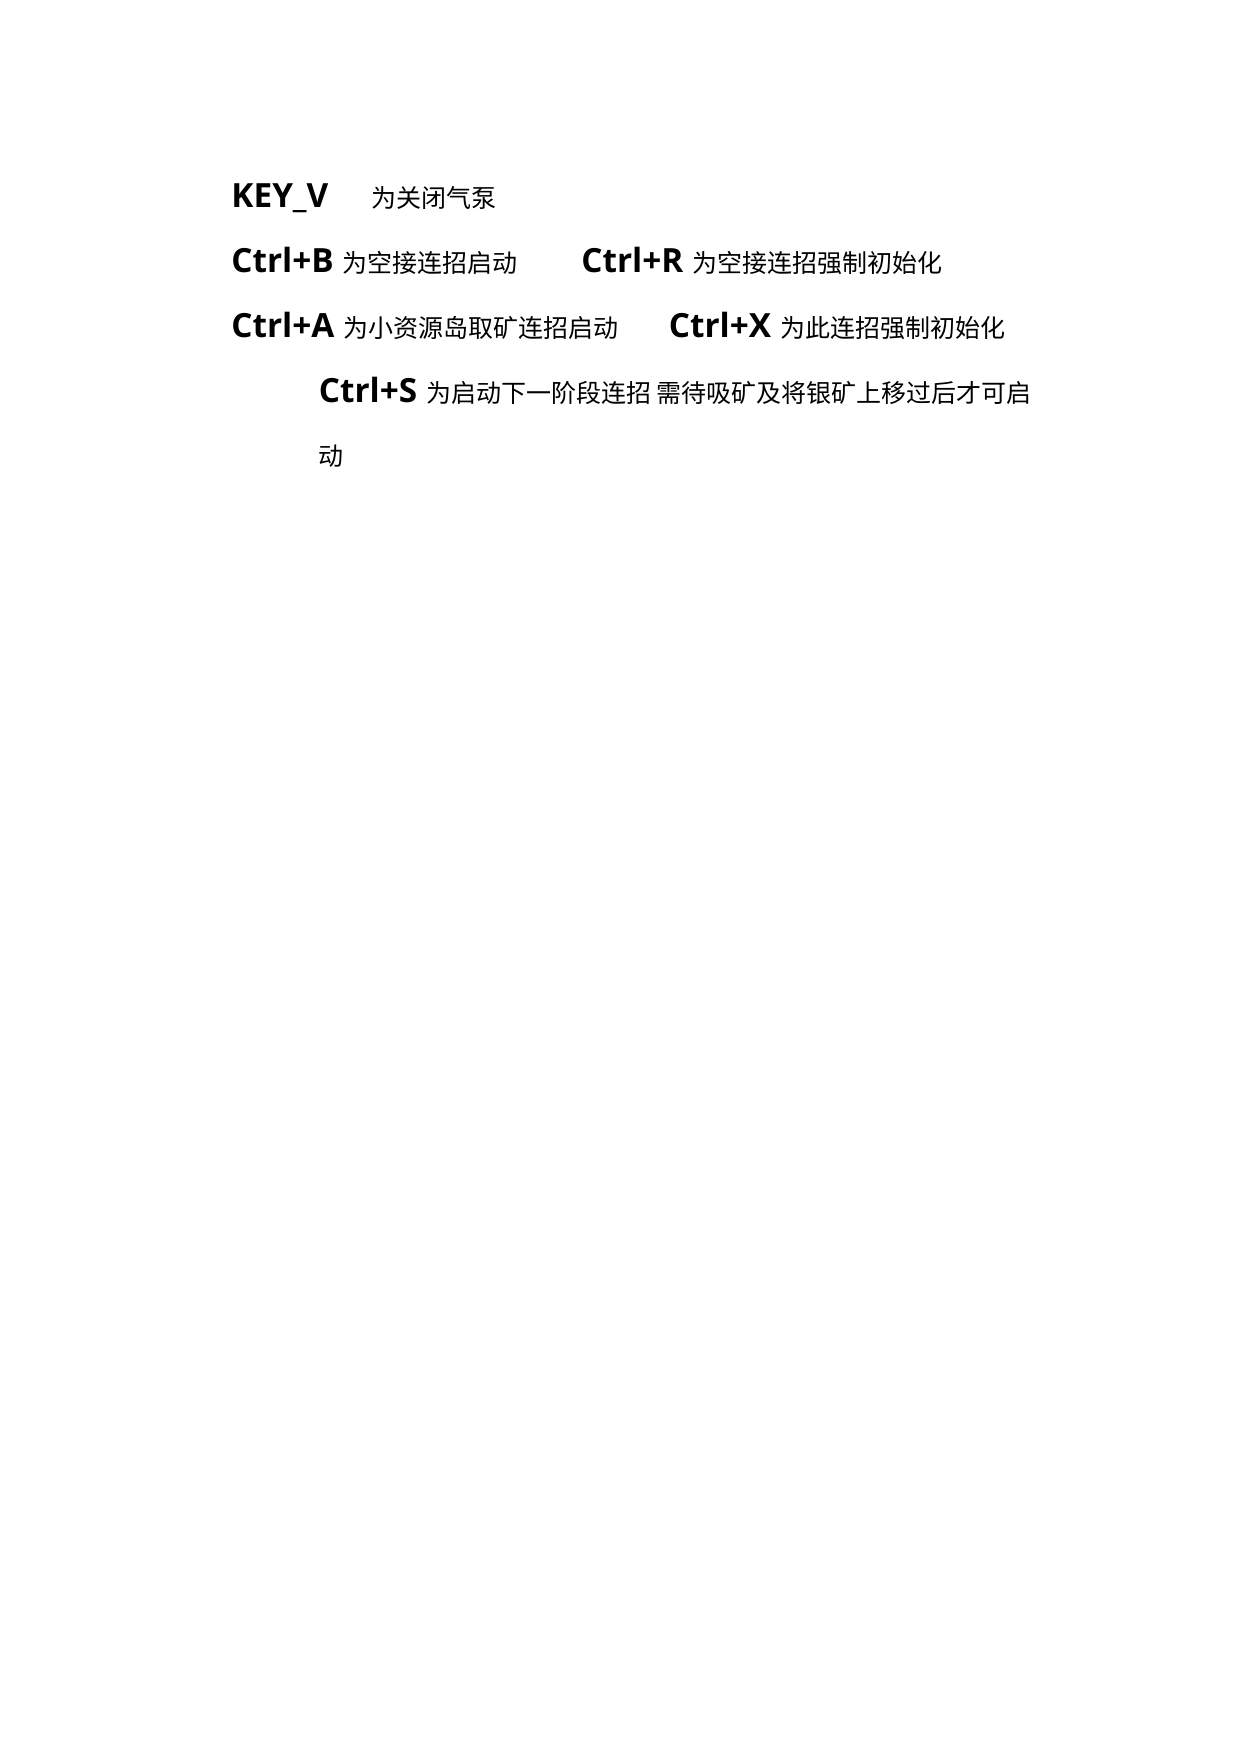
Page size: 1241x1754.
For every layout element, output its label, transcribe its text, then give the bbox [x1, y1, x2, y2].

text KEY_V 为关闭气泵 [187, 162, 1053, 227]
text Ctrl+A 为小资源岛取矿连招启动 Ctrl+X 为此连招强制初始化 [187, 292, 1053, 357]
text Ctrl+S 为启动下一阶段连招 需待吸矿及将银矿上移过后才可启动 [319, 357, 1053, 487]
text Ctrl+B 为空接连招启动 Ctrl+R 为空接连招强制初始化 [187, 227, 1053, 292]
